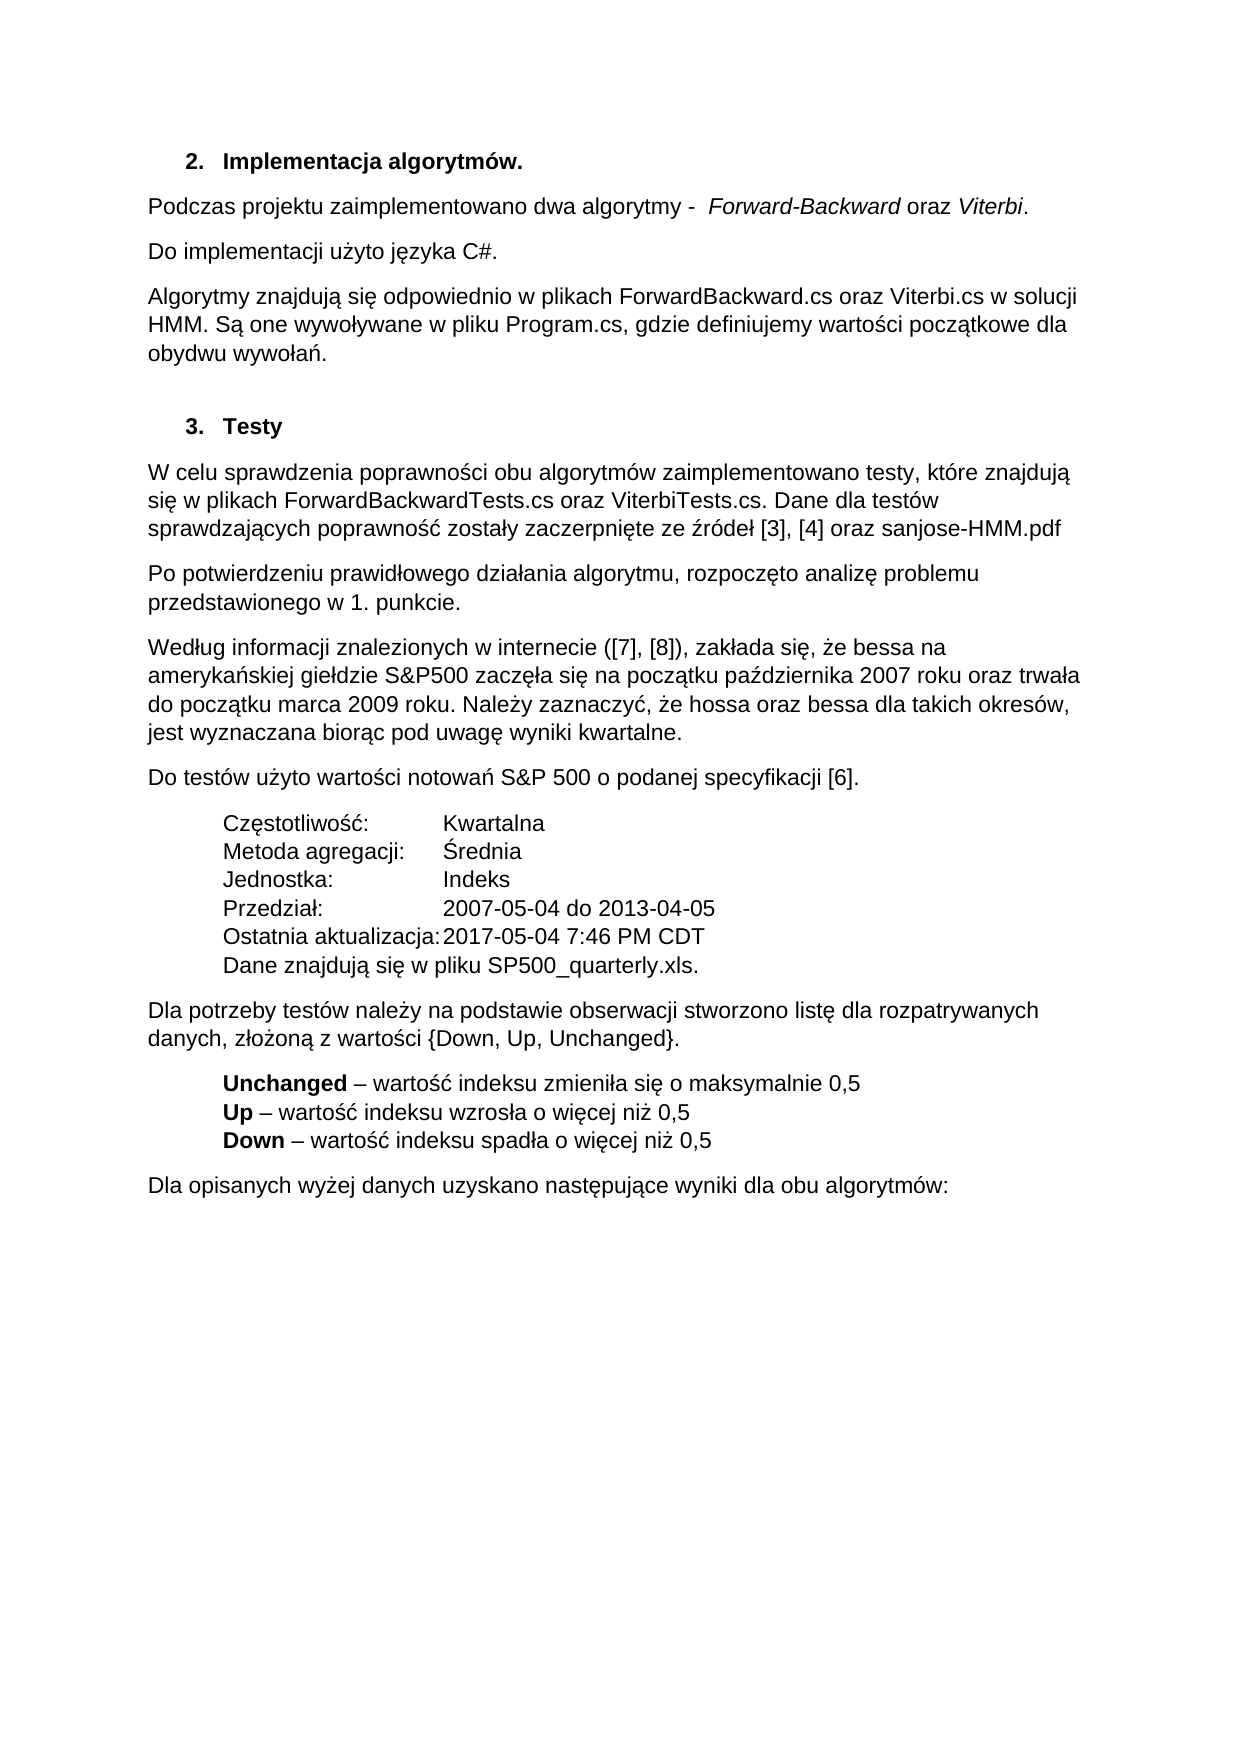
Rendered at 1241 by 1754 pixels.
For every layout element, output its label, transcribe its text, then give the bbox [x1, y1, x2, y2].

list Jednostka: Indeks [223, 866, 1093, 893]
text Algorytmy znajdują się odpowiednio w plikach ForwardBackward.cs oraz Viterbi.cs w solucji HMM. Są one wywoływane w pliku Program.cs, gdzie definiujemy wartości początkowe dla obydwu wywołań. [148, 283, 1093, 366]
list Down – wartość indeksu spadła o więcej niż 0,5 [223, 1127, 1093, 1153]
text Dla potrzeby testów należy na podstawie obserwacji stworzono listę dla rozpatrywanych danych, złożoną z wartości {Down, Up, Unchanged}. [148, 997, 1093, 1052]
list Przedział: 2007-05-04 do 2013-04-05 [223, 895, 1093, 921]
list Dane znajdują się w pliku SP500_quarterly.xls. [223, 952, 1093, 978]
text Podczas projektu zaimplementowano dwa algorytmy - Forward-Backward oraz Viterbi. [148, 193, 1093, 219]
text Według informacji znalezionych w internecie ([7], [8]), zakłada się, że bessa na amerykańskiej giełdzie S&P500 zaczęła się na początku października 2007 roku oraz trwała do początku marca 2009 roku. Należy zaznaczyć, że hossa oraz bessa dla takich okresów, jest wyznaczana biorąc pod uwagę wyniki kwartalne. [148, 634, 1093, 746]
text W celu sprawdzenia poprawności obu algorytmów zaimplementowano testy, które znajdują się w plikach ForwardBackwardTests.cs oraz ViterbiTests.cs. Dane dla testów sprawdzających poprawność zostały zaczerpnięte ze źródeł [3], [4] oraz sanjose-HMM.pdf [148, 458, 1093, 542]
list Up – wartość indeksu wzrosła o więcej niż 0,5 [223, 1099, 1093, 1125]
list Testy [185, 413, 1093, 440]
list Metoda agregacji: Średnia [223, 838, 1093, 864]
text Dla opisanych wyżej danych uzyskano następujące wyniki dla obu algorytmów: [148, 1172, 1093, 1199]
list Częstotliwość: Kwartalna [223, 809, 1093, 836]
list Implementacja algorytmów. [185, 148, 1093, 174]
list Ostatnia aktualizacja: 2017-05-04 7:46 PM CDT [223, 923, 1093, 949]
text Do testów użyto wartości notowań S&P 500 o podanej specyfikacji [6]. [148, 764, 1093, 791]
text Po potwierdzeniu prawidłowego działania algorytmu, rozpoczęto analizę problemu przedstawionego w 1. punkcie. [148, 560, 1093, 615]
text Do implementacji użyto języka C#. [148, 238, 1093, 264]
list Unchanged – wartość indeksu zmieniła się o maksymalnie 0,5 [223, 1070, 1093, 1097]
